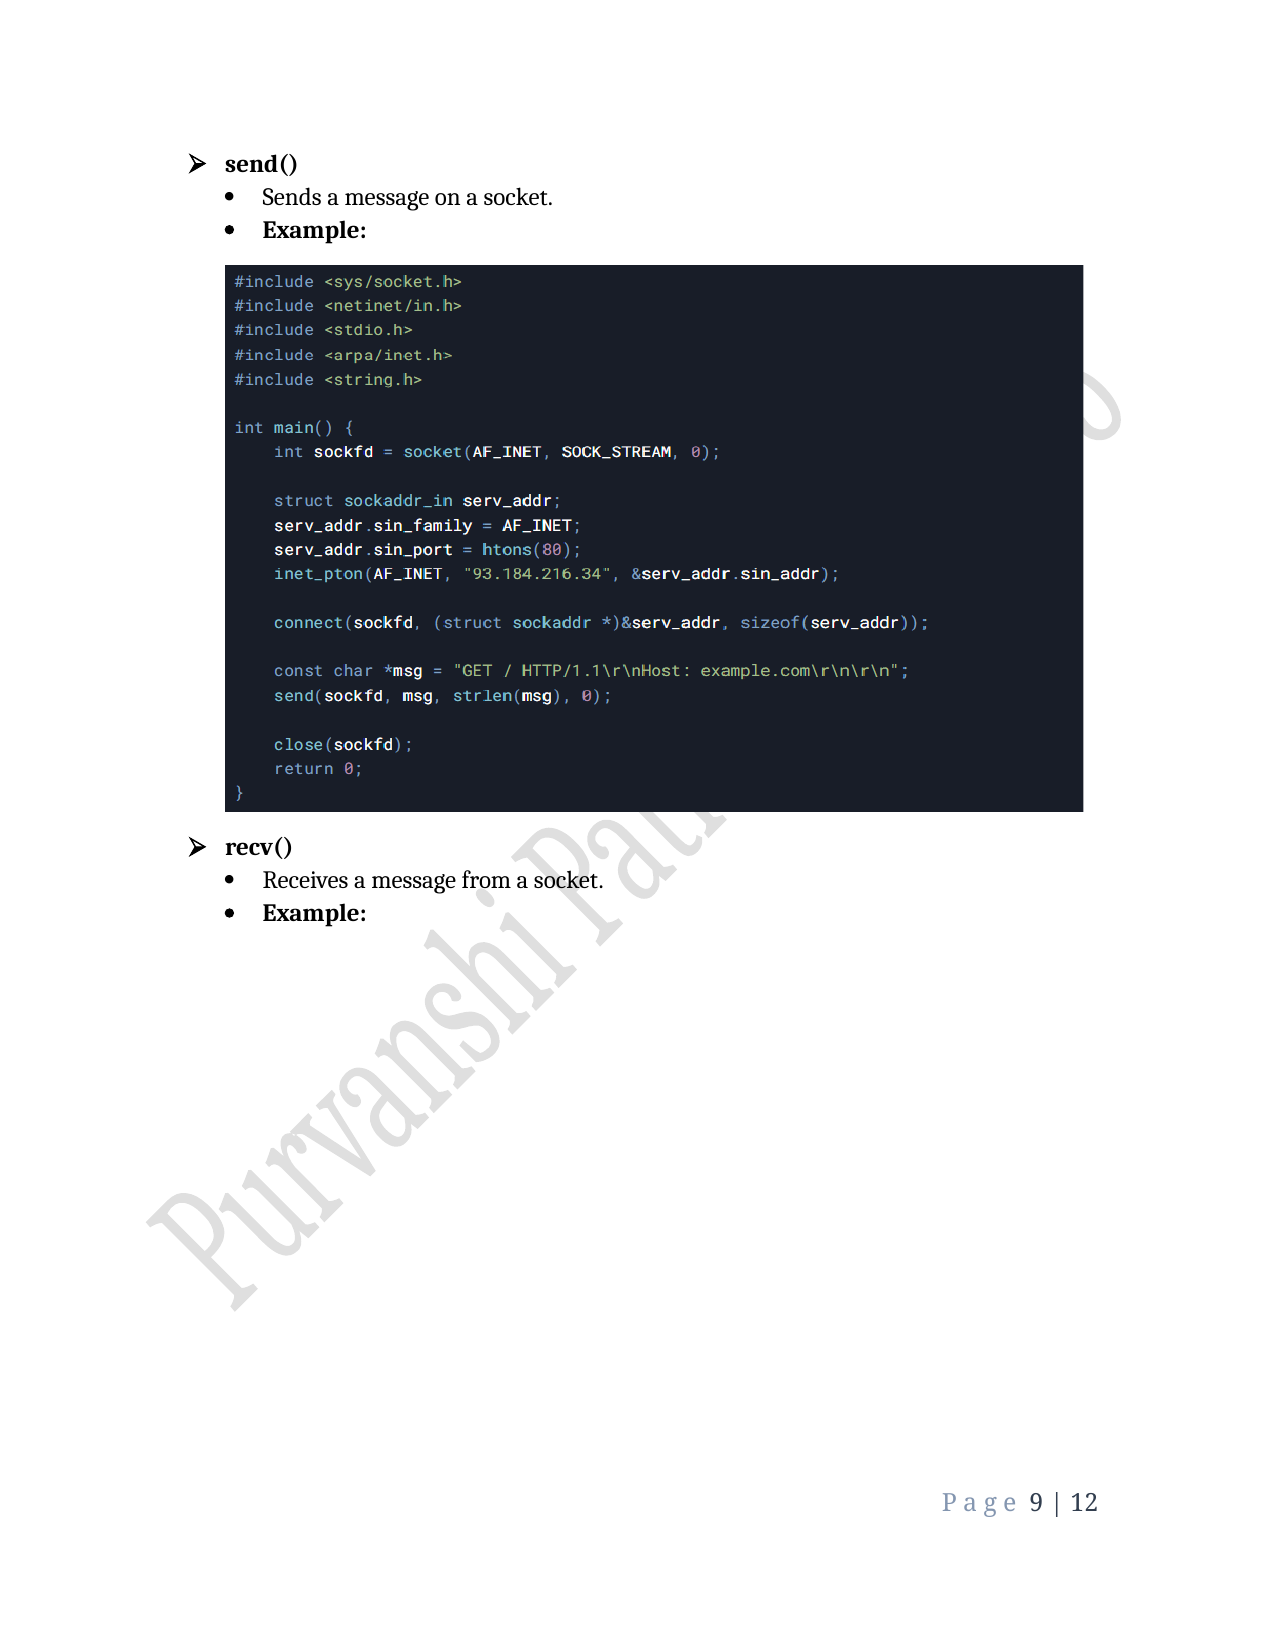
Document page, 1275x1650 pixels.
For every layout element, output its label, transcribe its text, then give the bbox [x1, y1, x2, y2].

list Example: [225, 216, 1125, 245]
picture [225, 265, 1084, 812]
list recv() [187, 833, 1125, 862]
list Receives a message from a socket. [225, 866, 1125, 895]
list send() [187, 150, 1125, 179]
list Example: [225, 899, 1125, 928]
list Sends a message on a socket. [225, 183, 1125, 212]
